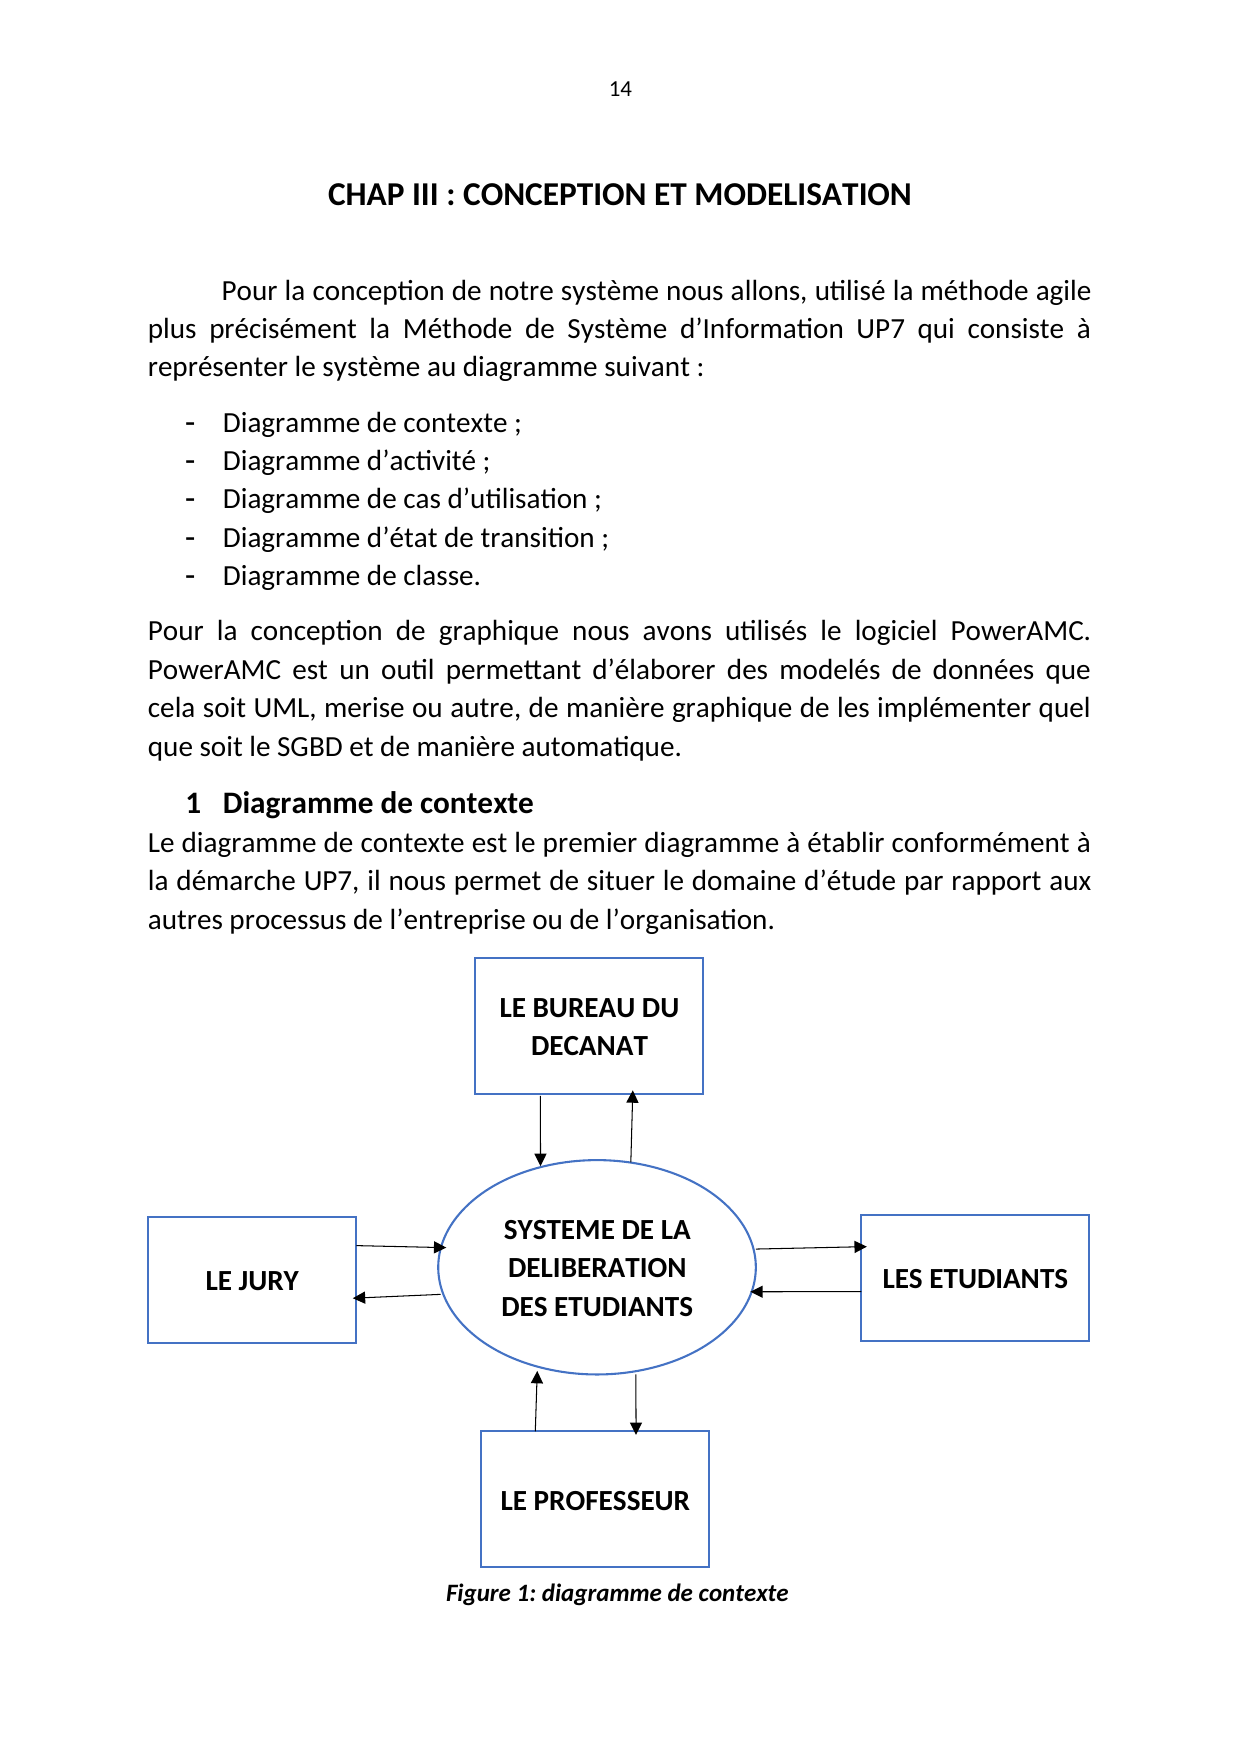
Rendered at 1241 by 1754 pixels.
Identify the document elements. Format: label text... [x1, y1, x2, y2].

text Le diagramme de contexte est le premier diagramme à établir conformément à la démarche UP7, il nous permet de situer le domaine d’étude par rapport aux autres processus de l’entreprise ou de l’organisation. [148, 824, 1093, 937]
subtitle Diagramme de contexte [185, 783, 1093, 821]
list Diagramme d’activité ; [185, 442, 1093, 478]
list Diagramme de classe. [185, 557, 1093, 593]
text Pour la conception de notre système nous allons, utilisé la méthode agile plus précisément la Méthode de Système d’Information UP7 qui consiste à représenter le système au diagramme suivant : [148, 272, 1093, 384]
list Diagramme d’état de transition ; [185, 519, 1093, 554]
text Pour la conception de graphique nous avons utilisés le logiciel PowerAMC. PowerAMC est un outil permettant d’élaborer des modelés de données que cela soit UML, merise ou autre, de manière graphique de les implémenter quel que soit le SGBD et de manière automatique. [148, 612, 1093, 763]
list Diagramme de contexte ; [185, 404, 1093, 439]
list Diagramme de cas d’utilisation ; [185, 481, 1093, 516]
subtitle CHAP III : CONCEPTION ET MODELISATION [148, 173, 1093, 213]
